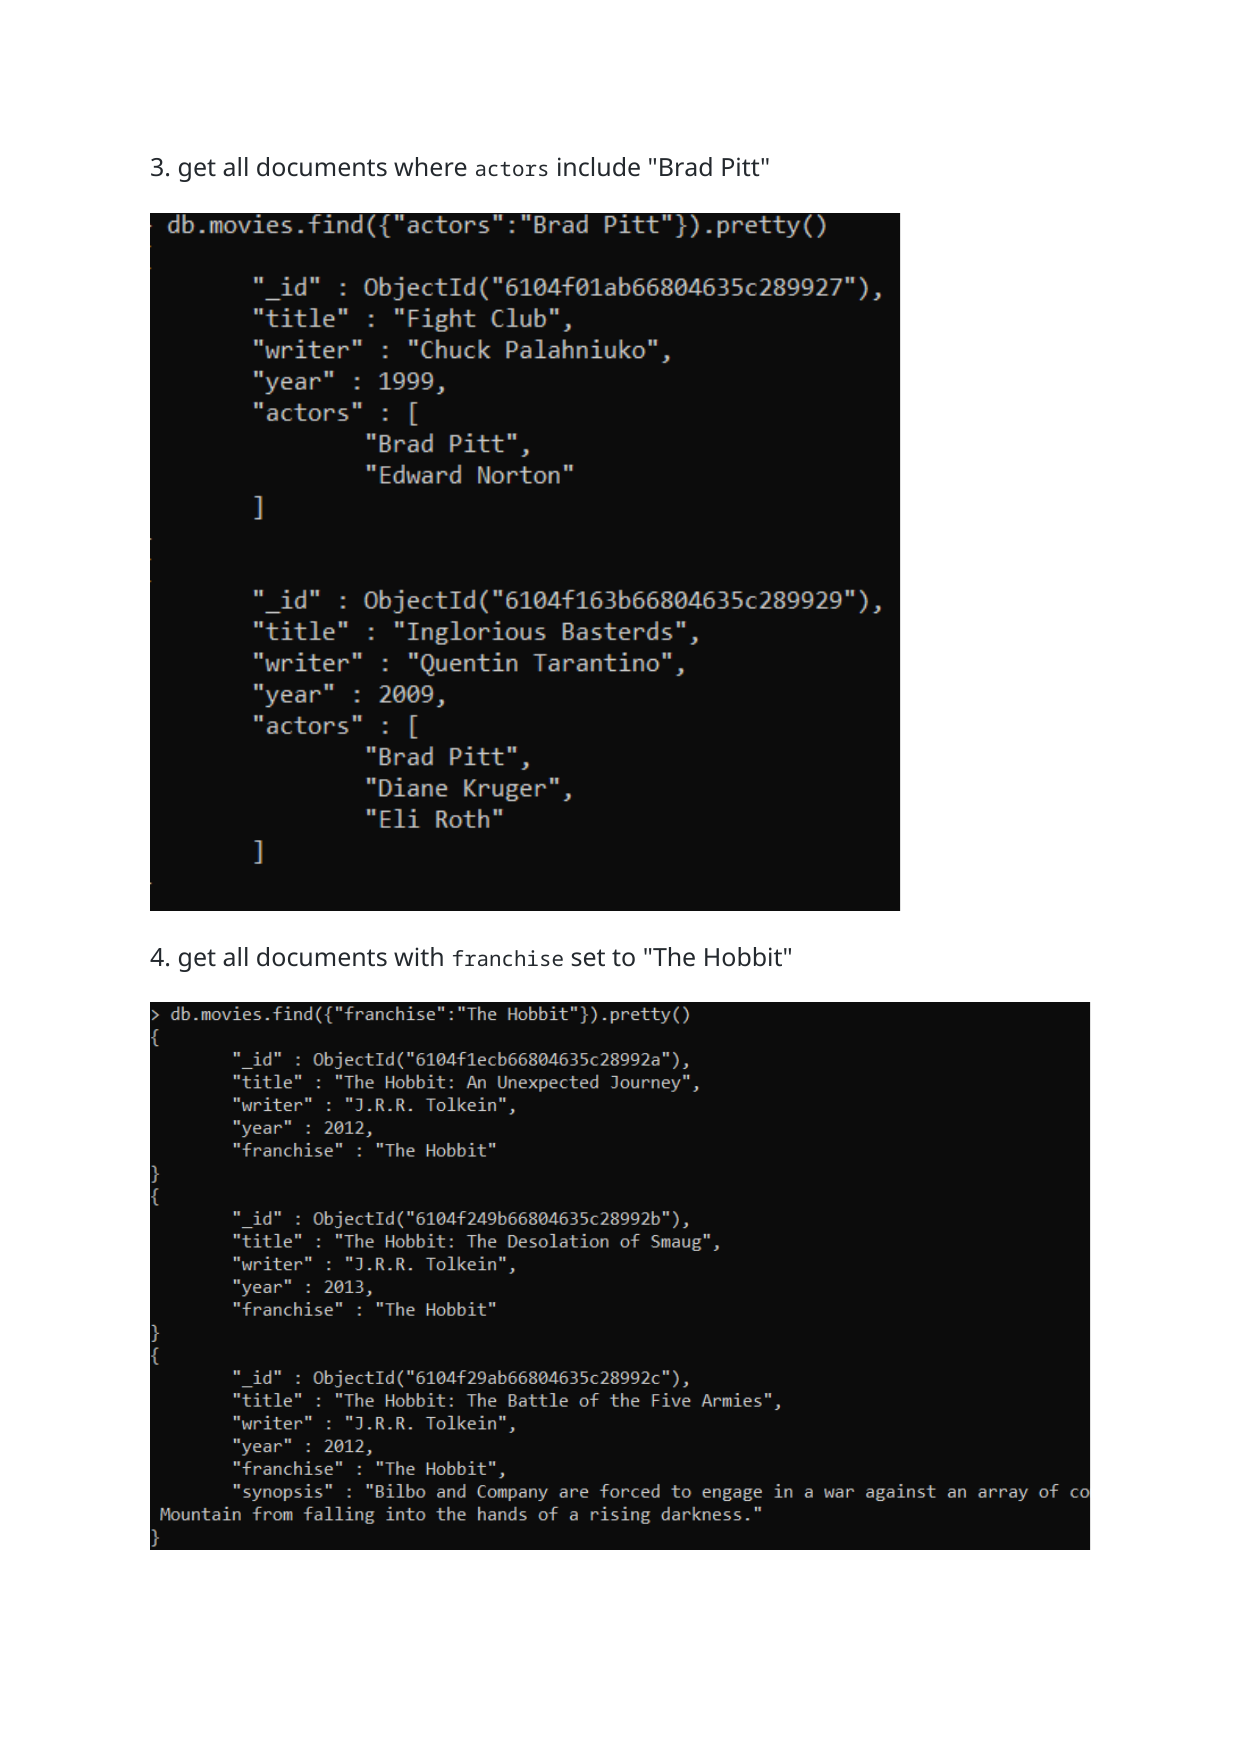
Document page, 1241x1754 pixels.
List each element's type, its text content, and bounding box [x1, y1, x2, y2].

picture [150, 213, 901, 911]
picture [150, 1002, 1091, 1550]
text 4. get all documents with franchise set to "The Hobbit" [150, 939, 1090, 973]
text 3. get all documents where actors include "Brad Pitt" [150, 150, 1090, 184]
